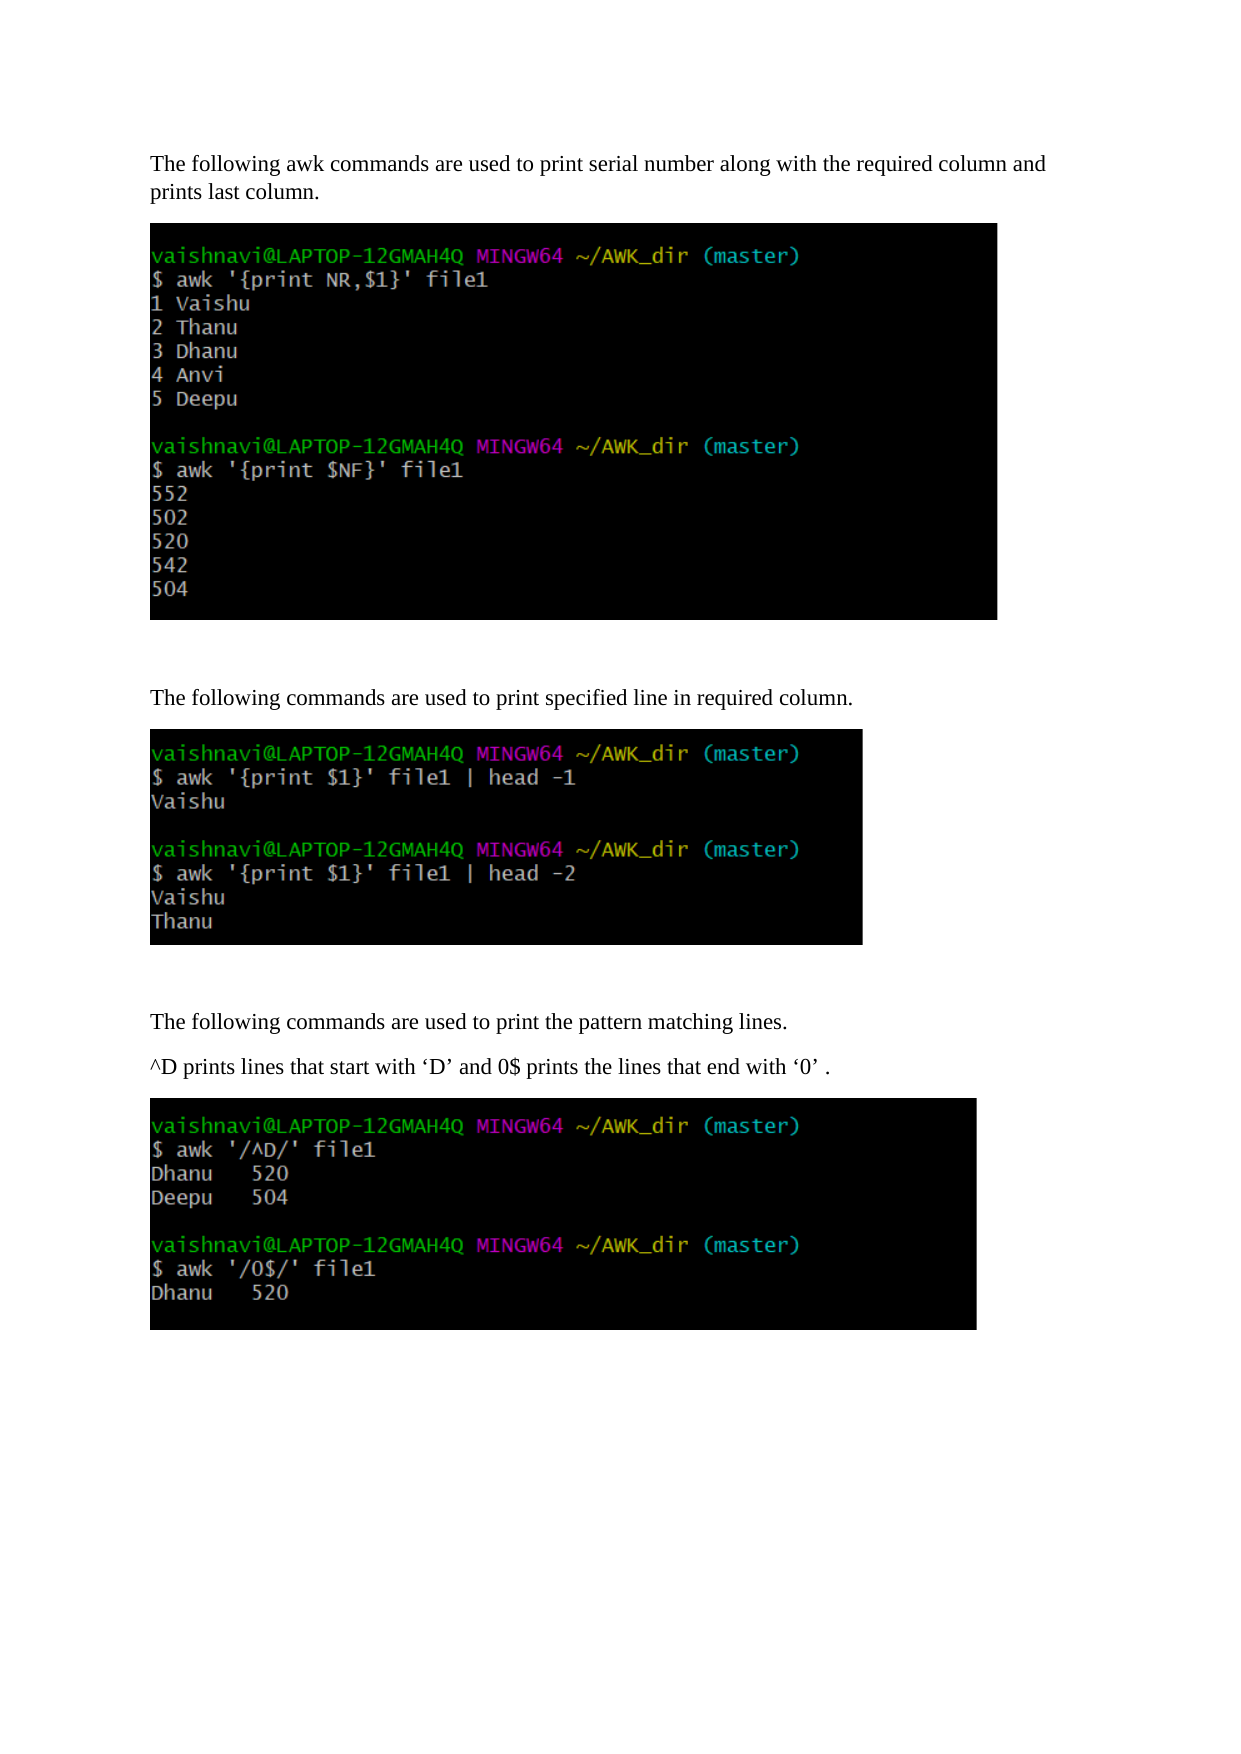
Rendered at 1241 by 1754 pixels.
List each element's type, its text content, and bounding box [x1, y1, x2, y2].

text The following commands are used to print specified line in required column. [150, 684, 1090, 710]
text ^D prints lines that start with ‘D’ and 0$ prints the lines that end with ‘0’ . [150, 1053, 1090, 1080]
text The following awk commands are used to print serial number along with the required column and prints last column. [150, 150, 1090, 205]
picture [150, 729, 863, 945]
picture [150, 1098, 977, 1330]
picture [150, 223, 998, 620]
text The following commands are used to print the pattern matching lines. [150, 1008, 1090, 1034]
